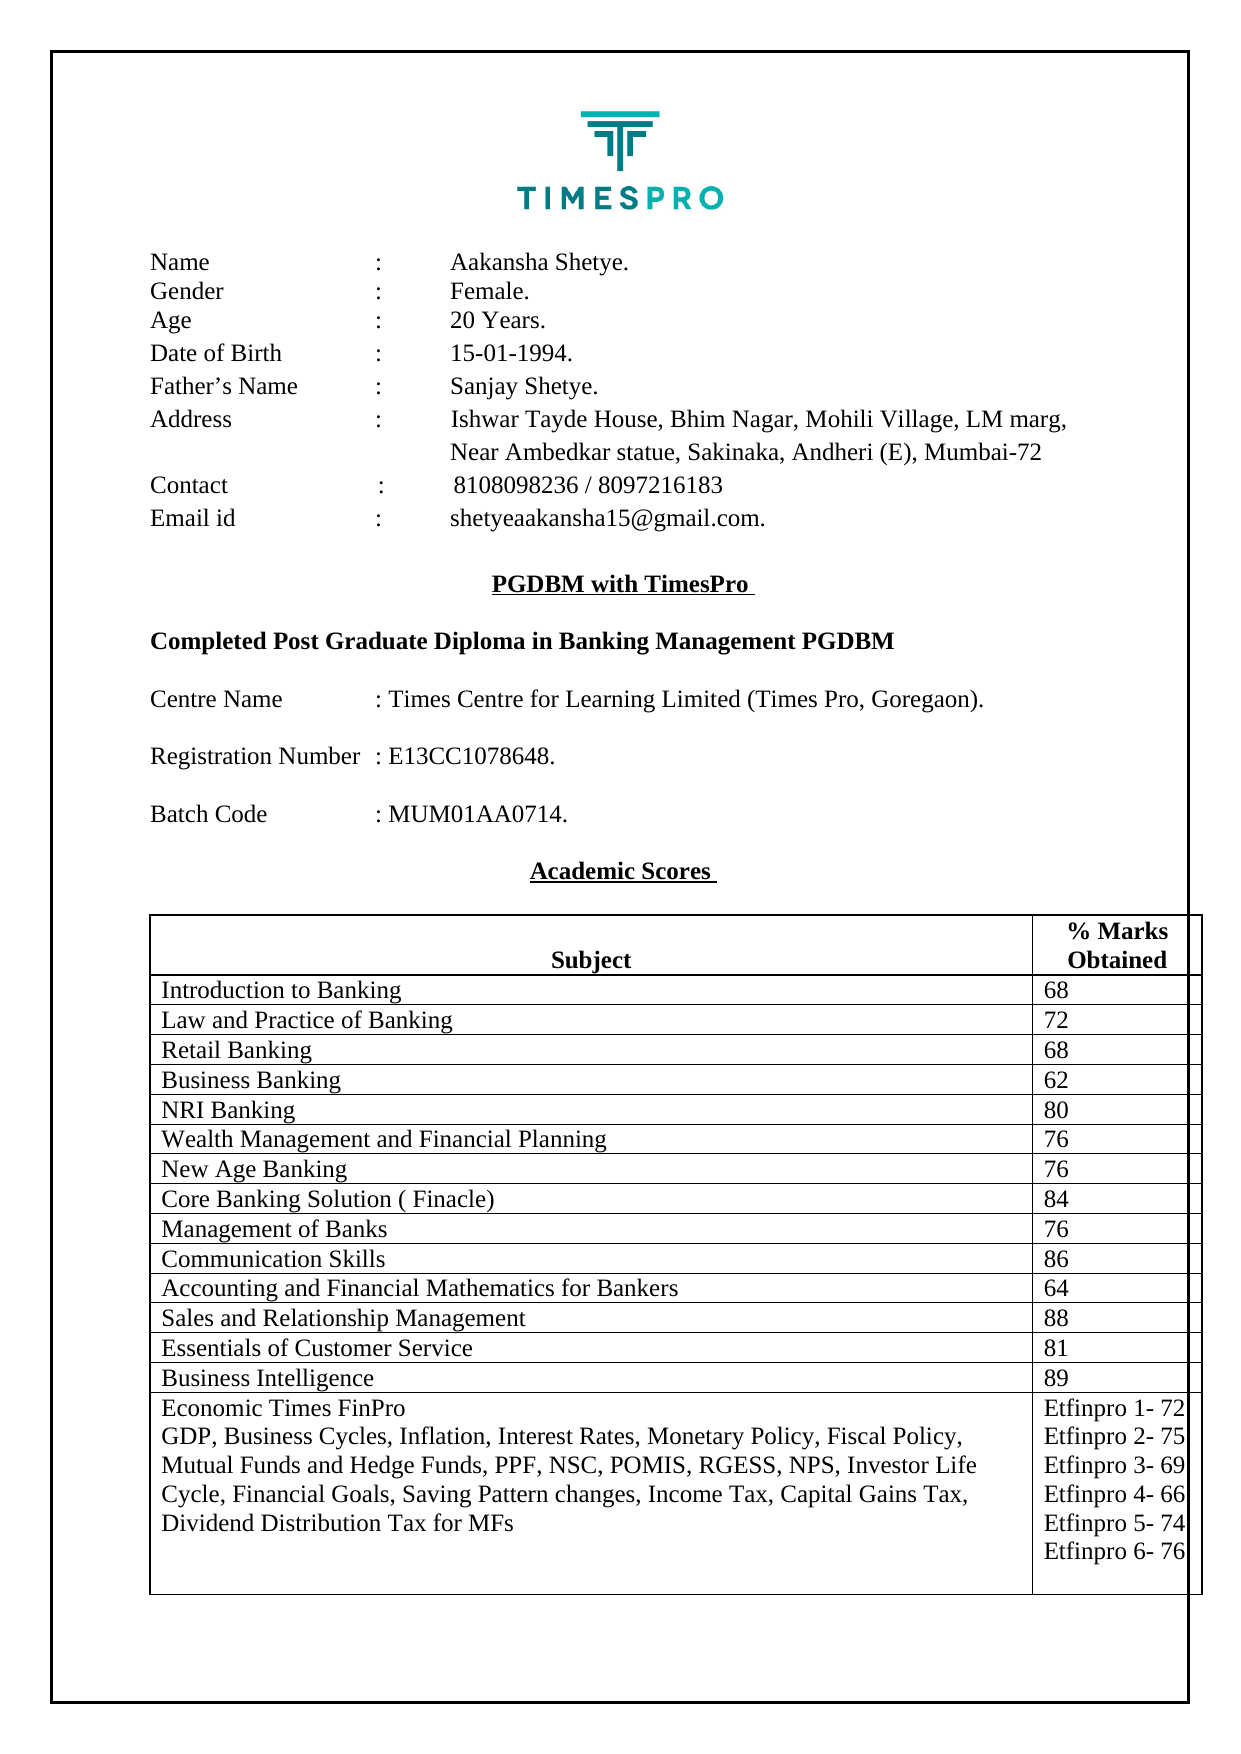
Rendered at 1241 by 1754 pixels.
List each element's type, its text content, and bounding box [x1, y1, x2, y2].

text Name : Aakansha Shetye. [150, 247, 1090, 276]
table_cell 86 [1033, 1244, 1187, 1272]
table_cell Management of Banks [151, 1214, 1032, 1243]
table_cell Accounting and Financial Mathematics for Bankers [151, 1274, 1032, 1302]
table_cell 76 [1033, 1154, 1187, 1183]
table_cell 81 [1033, 1333, 1187, 1362]
table_cell 89 [1033, 1363, 1187, 1392]
table_cell Business Banking [151, 1065, 1032, 1094]
table_cell 76 [1033, 1125, 1187, 1153]
text Gender : Female. [150, 276, 1090, 305]
text Age : 20 Years. [150, 305, 1090, 334]
text Date of Birth : 15-01-1994. [150, 338, 1090, 367]
table_cell 80 [1033, 1095, 1187, 1123]
table_cell NRI Banking [151, 1095, 1032, 1123]
text Academic Scores [150, 856, 1090, 885]
table_cell Introduction to Banking [151, 976, 1032, 1004]
table_cell Law and Practice of Banking [151, 1005, 1032, 1034]
picture [488, 73, 752, 248]
table_cell Etfinpro 1- 72 Etfinpro 2- 75 Etfinpro 3- 69 Etfinpro 4- 66 Etfinpro 5- 74 Etfinpro 6- 76 [1033, 1393, 1187, 1594]
table_cell Essentials of Customer Service [151, 1333, 1032, 1362]
text Registration Number : E13CC1078648. [150, 741, 1090, 770]
table_header % Marks Obtained [1033, 916, 1187, 973]
table_cell 76 [1033, 1214, 1187, 1243]
table_cell Retail Banking [151, 1035, 1032, 1064]
text Father’s Name : Sanjay Shetye. [150, 371, 1090, 400]
table_cell 72 [1033, 1005, 1187, 1034]
table_cell 84 [1033, 1184, 1187, 1213]
table_cell Sales and Relationship Management [151, 1303, 1032, 1332]
text Near Ambedkar statue, Sakinaka, Andheri (E), Mumbai-72 [150, 437, 1090, 466]
table_cell New Age Banking [151, 1154, 1032, 1183]
table_cell Core Banking Solution ( Finacle) [151, 1184, 1032, 1213]
table_cell 64 [1033, 1274, 1187, 1302]
table_cell Wealth Management and Financial Planning [151, 1125, 1032, 1153]
text Centre Name : Times Centre for Learning Limited (Times Pro, Goregaon). [150, 684, 1090, 713]
text PGDBM with TimesPro [150, 569, 1090, 598]
table_cell 68 [1033, 1035, 1187, 1064]
text Email id : shetyeaakansha15@gmail.com. [150, 503, 1090, 532]
table_cell Communication Skills [151, 1244, 1032, 1272]
table_cell 88 [1033, 1303, 1187, 1332]
text Address : Ishwar Tayde House, Bhim Nagar, Mohili Village, LM marg, [150, 404, 1090, 433]
text Batch Code : MUM01AA0714. [150, 799, 1090, 828]
table_cell 62 [1033, 1065, 1187, 1094]
text Contact : 8108098236 / 8097216183 [150, 470, 1090, 499]
table_cell Business Intelligence [151, 1363, 1032, 1392]
text Completed Post Graduate Diploma in Banking Management PGDBM [150, 626, 1090, 655]
table_cell 68 [1033, 976, 1187, 1004]
table_header Subject [151, 916, 1032, 973]
